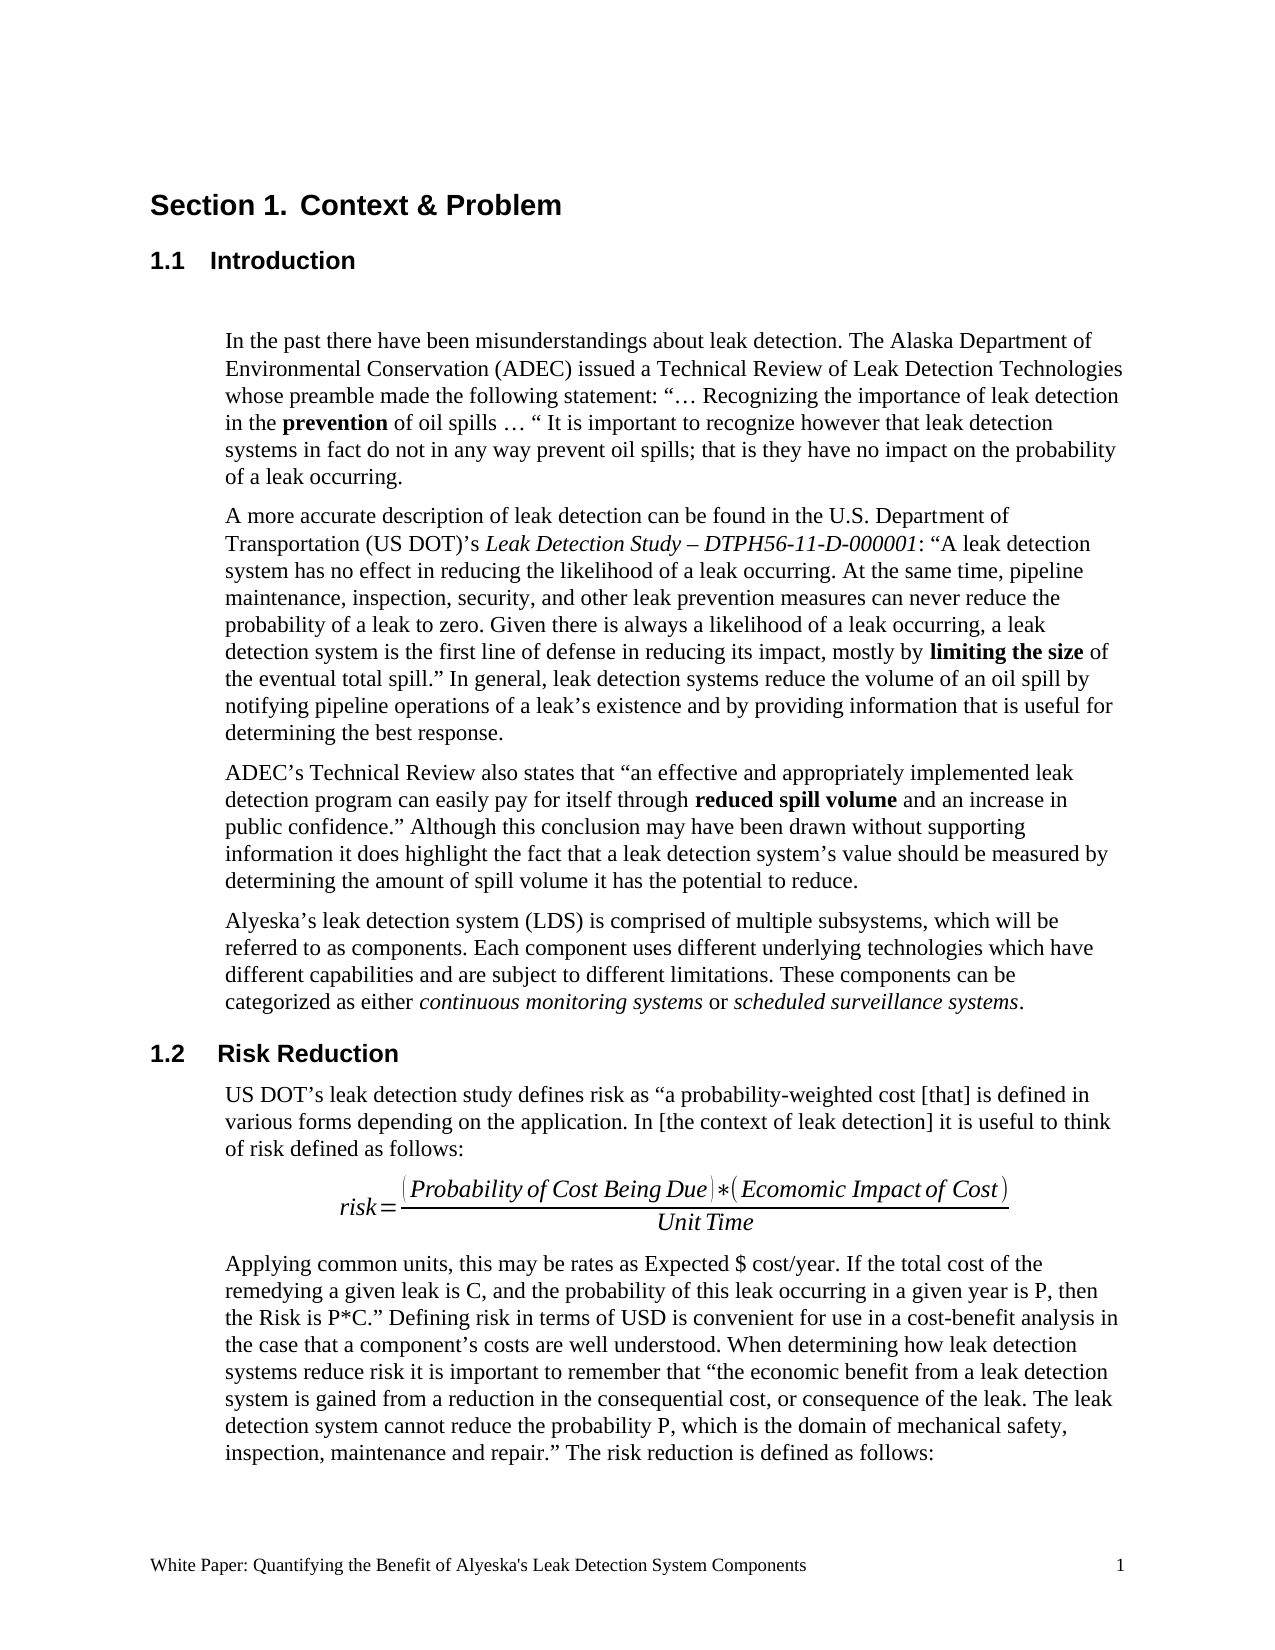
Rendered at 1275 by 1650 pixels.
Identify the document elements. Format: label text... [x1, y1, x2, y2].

subtitle Context & Problem [150, 187, 1125, 221]
list In the past there have been misunderstandings about leak detection. The Alaska Department of Environmental Conservation (ADEC) issued a Technical Review of Leak Detection Technologies whose preamble made the following statement: “… Recognizing the importance of leak detection in the prevention of oil spills … “ It is important to recognize however that leak detection systems in fact do not in any way prevent oil spills; that is they have no impact on the probability of a leak occurring. [225, 327, 1125, 489]
subtitle Risk Reduction [150, 1039, 1125, 1068]
subtitle Introduction [150, 246, 1125, 275]
list ADEC’s Technical Review also states that “an effective and appropriately implemented leak detection program can easily pay for itself through reduced spill volume and an increase in public confidence.” Although this conclusion may have been drawn without supporting information it does highlight the fact that a leak detection system’s value should be measured by determining the amount of spill volume it has the potential to reduce. [225, 758, 1125, 893]
list A more accurate description of leak detection can be found in the U.S. Department of Transportation (US DOT)’s Leak Detection Study – DTPH56-11-D-000001: “A leak detection system has no effect in reducing the likelihood of a leak occurring. At the same time, pipeline maintenance, inspection, security, and other leak prevention measures can never reduce the probability of a leak to zero. Given there is always a likelihood of a leak occurring, a leak detection system is the first line of defense in reducing its impact, mostly by limiting the size of the eventual total spill.” In general, leak detection systems reduce the volume of an oil spill by notifying pipeline operations of a leak’s existence and by providing information that is useful for determining the best response. [225, 502, 1125, 746]
list Alyeska’s leak detection system (LDS) is comprised of multiple subsystems, which will be referred to as components. Each component uses different underlying technologies which have different capabilities and are subject to different limitations. These components can be categorized as either continuous monitoring systems or scheduled surveillance systems. [225, 906, 1125, 1014]
text US DOT’s leak detection study defines risk as “a probability-weighted cost [that] is defined in various forms depending on the application. In [the context of leak detection] it is useful to think of risk defined as follows: [225, 1081, 1125, 1162]
text Applying common units, this may be rates as Expected $ cost/year. If the total cost of the remedying a given leak is C, and the probability of this leak occurring in a given year is P, then the Risk is P*C.” Defining risk in terms of USD is convenient for use in a cost-benefit analysis in the case that a component’s costs are well understood. When determining how leak detection systems reduce risk it is important to remember that “the economic benefit from a leak detection system is gained from a reduction in the consequential cost, or consequence of the leak. The leak detection system cannot reduce the probability P, which is the domain of mechanical safety, inspection, maintenance and repair.” The risk reduction is defined as follows: [225, 1249, 1125, 1466]
